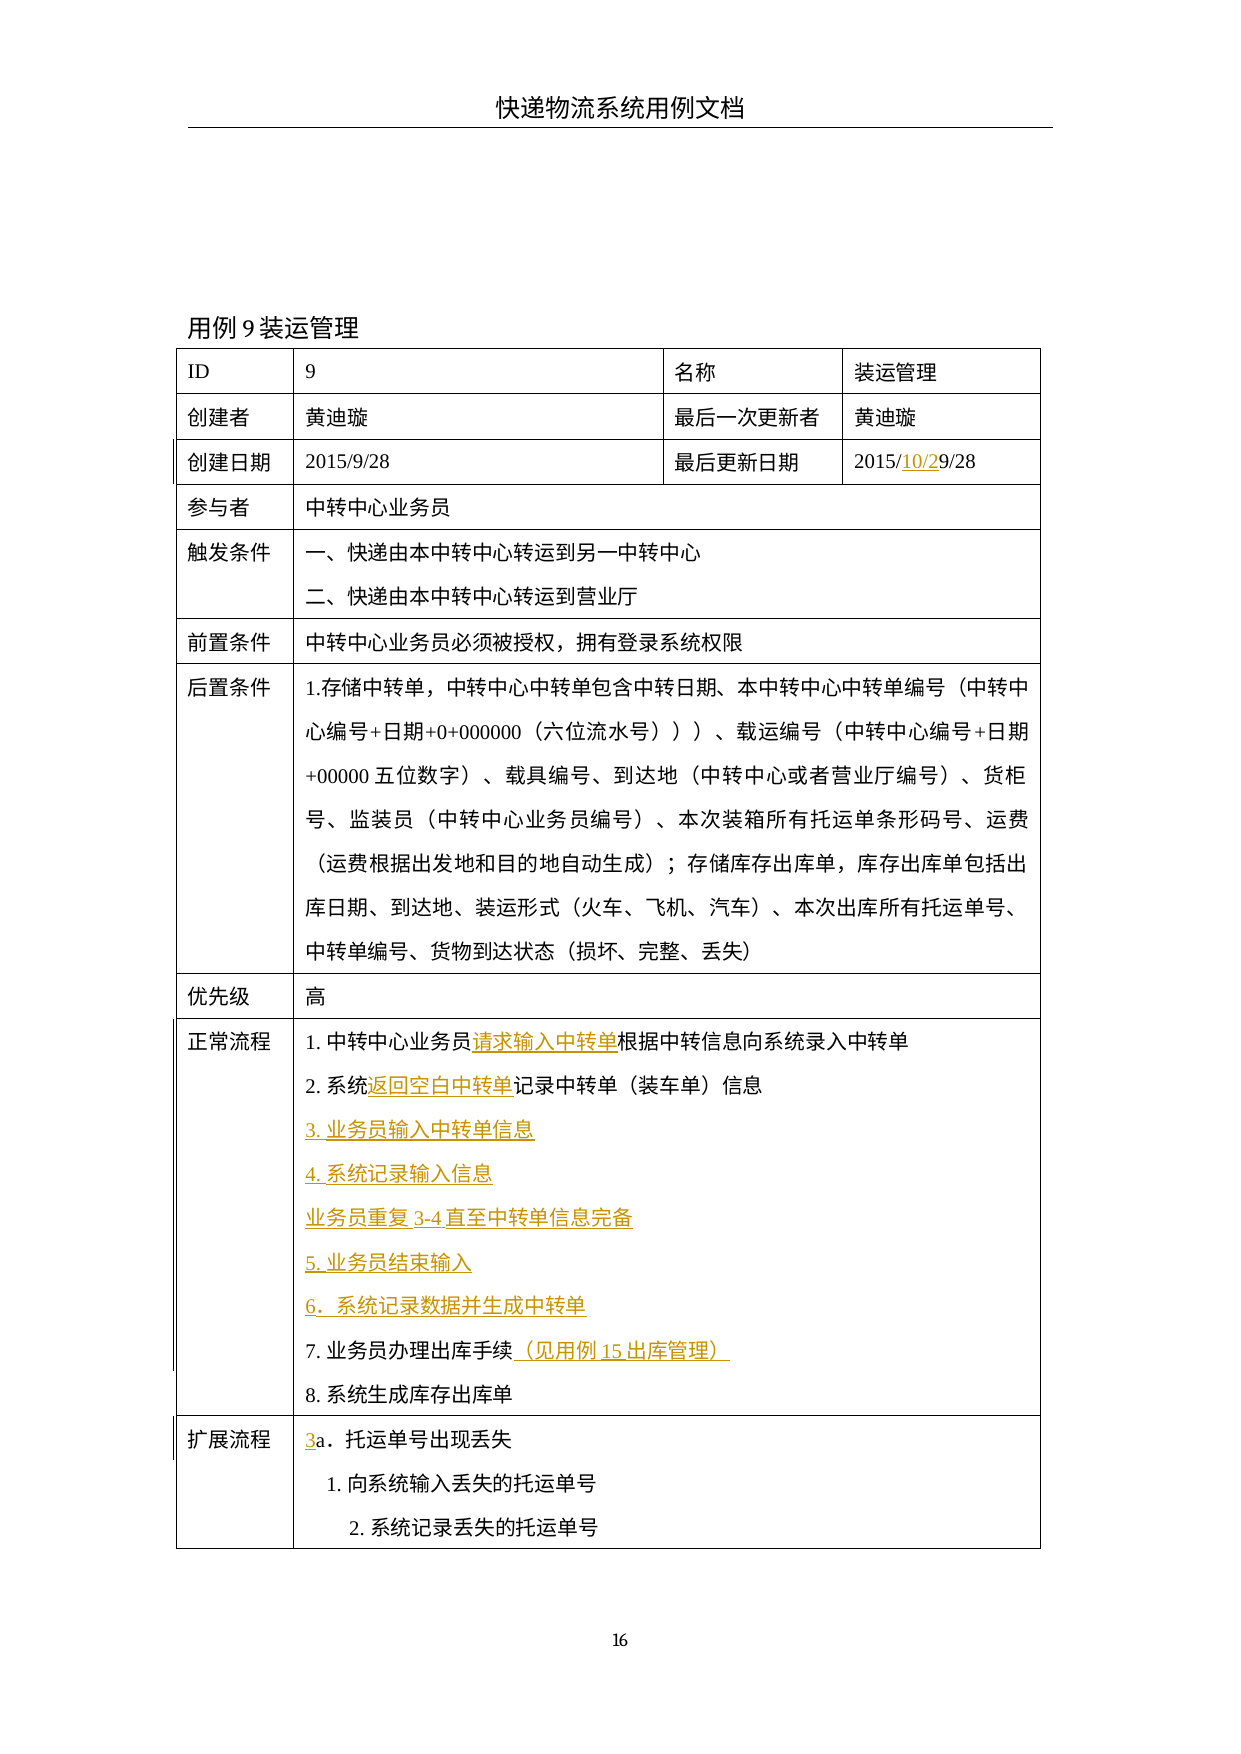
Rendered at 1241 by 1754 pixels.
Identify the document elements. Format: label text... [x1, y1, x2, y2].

table_cell 正常流程 [177, 1019, 293, 1415]
table_cell 1. 中转中心业务员根据中转信息向系统录入中转单 2. 系统记录中转单（装车单）信息 7. 业务员办理出库手续 8. 系统生成库存出库单 [294, 1019, 1040, 1415]
table_header 9 [294, 349, 663, 393]
table_cell 创建者 [177, 394, 293, 438]
table_header 装运管理 [843, 349, 1040, 393]
table_cell 2015/9/28 [294, 440, 663, 483]
table_cell 黄迪璇 [294, 394, 663, 438]
table_cell 2015/9/28 [843, 440, 1040, 483]
table_cell 前置条件 [177, 619, 293, 663]
table_cell 一、快递由本中转中心转运到另一中转中心 二、快递由本中转中心转运到营业厅 [294, 530, 1040, 618]
table_cell 创建日期 [177, 440, 293, 483]
table_cell 中转中心业务员 [294, 485, 1040, 529]
table_cell 最后更新日期 [664, 440, 842, 483]
table_cell 黄迪璇 [843, 394, 1040, 438]
table_cell 触发条件 [177, 530, 293, 618]
table_header 名称 [664, 349, 842, 393]
table_header ID [177, 349, 293, 393]
table_cell 最后一次更新者 [664, 394, 842, 438]
table_cell 参与者 [177, 485, 293, 529]
table_cell 后置条件 [177, 664, 293, 972]
table_cell 优先级 [177, 974, 293, 1017]
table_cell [294, 1416, 1040, 1548]
table_cell 扩展流程 [177, 1416, 293, 1548]
table_cell 中转中心业务员必须被授权，拥有登录系统权限 [294, 619, 1040, 663]
table_cell 高 [294, 974, 1040, 1017]
text 用例9装运管理 [187, 304, 1053, 348]
table_cell 存储中转单，中转中心中转单包含中转日期、本中转中心中转单编号（中转中心编号+日期+0+000000（六位流水号）））、载运编号（中转中心编号+日期+00000五位数字）、载具编号、到达地（中转中心或者营业厅编号）、货柜号、监装员（中转中心业务员编号）、本次装箱所有托运单条形码号、运费（运费根据出发地和目的地自动生成）；存储库存出库单，库存出库单包括出库日期、到达地、装运形式（火车、飞机、汽车）、本次出库所有托运单号、中转单编号、货物到达状态（损坏、完整、丢失） [294, 664, 1040, 972]
